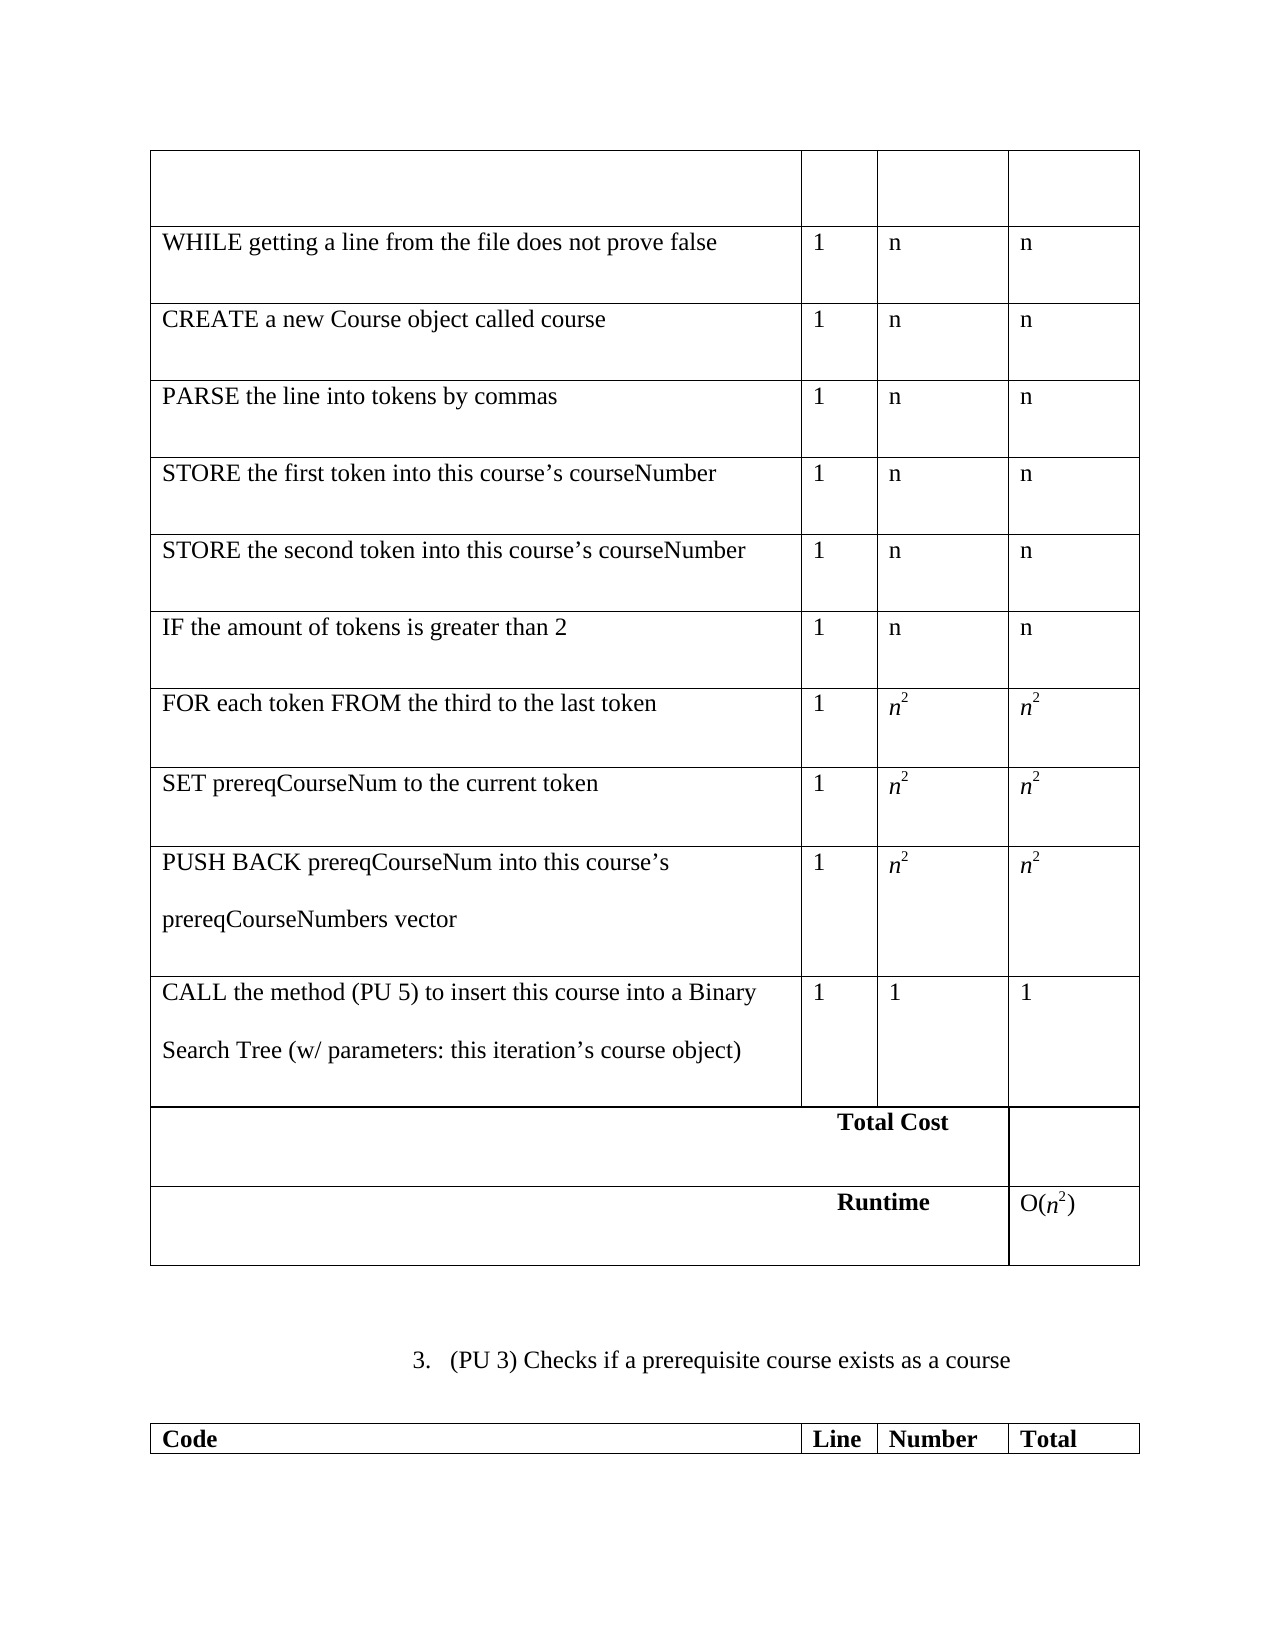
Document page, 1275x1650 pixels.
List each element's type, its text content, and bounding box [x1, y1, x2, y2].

table_cell 1 [802, 381, 877, 457]
table_cell n [1009, 535, 1139, 611]
table_cell STORE the first token into this course’s courseNumber [151, 458, 801, 534]
table_cell 1 [878, 151, 1008, 226]
table_header Line Cost [802, 1424, 877, 1453]
table_cell CALL the method (PU 5) to insert this course into a Binary Search Tree (w/ parameters: this iteration’s course object) [151, 977, 801, 1106]
table_cell n [878, 227, 1008, 303]
table_cell 1 [802, 768, 877, 846]
table_cell [1009, 847, 1139, 976]
table_cell 1 [802, 227, 877, 303]
table_cell 1 [802, 535, 877, 611]
table_cell 1 [802, 977, 877, 1106]
table_cell n [1009, 304, 1139, 380]
table_cell [1010, 1108, 1139, 1186]
table_cell Total Cost [151, 1108, 1008, 1186]
table_cell n [1009, 612, 1139, 687]
table_cell O() [1010, 1187, 1139, 1265]
table_cell FOR each token FROM the third to the last token [151, 689, 801, 767]
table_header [878, 1424, 1008, 1453]
table_header Total Cost [1009, 1424, 1139, 1453]
table_cell 1 [802, 151, 877, 226]
table_cell [1009, 689, 1139, 767]
table_cell PUSH BACK prereqCourseNum into this course’s prereqCourseNumbers vector [151, 847, 801, 976]
table_cell 1 [878, 977, 1008, 1106]
table_cell 1 [802, 689, 877, 767]
table_cell [1009, 768, 1139, 846]
table_cell [878, 847, 1008, 976]
table_cell [878, 689, 1008, 767]
table_cell [878, 768, 1008, 846]
table_cell SET prereqCourseNum to the current token [151, 768, 801, 846]
list (PU 3) Checks if a prerequisite course exists as a course [412, 1345, 1125, 1373]
table_cell 1 [1009, 977, 1139, 1106]
table_cell 1 [802, 304, 877, 380]
table_cell n [878, 612, 1008, 687]
table_cell 1 [802, 847, 877, 976]
table_cell WHILE getting a line from the file does not prove false [151, 227, 801, 303]
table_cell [151, 151, 801, 226]
table_cell 1 [802, 458, 877, 534]
table_cell n [878, 381, 1008, 457]
table_cell PARSE the line into tokens by commas [151, 381, 801, 457]
table_cell n [878, 458, 1008, 534]
table_cell CREATE a new Course object called course [151, 304, 801, 380]
table_header Code [151, 1424, 801, 1453]
table_cell n [878, 535, 1008, 611]
table_cell 1 [802, 612, 877, 687]
table_cell STORE the second token into this course’s courseNumber [151, 535, 801, 611]
table_cell IF the amount of tokens is greater than 2 [151, 612, 801, 687]
table_cell n [1009, 227, 1139, 303]
table_cell Runtime [151, 1187, 1008, 1265]
table_cell n [878, 304, 1008, 380]
table_cell 1 [1009, 151, 1139, 226]
table_cell n [1009, 458, 1139, 534]
table_cell n [1009, 381, 1139, 457]
